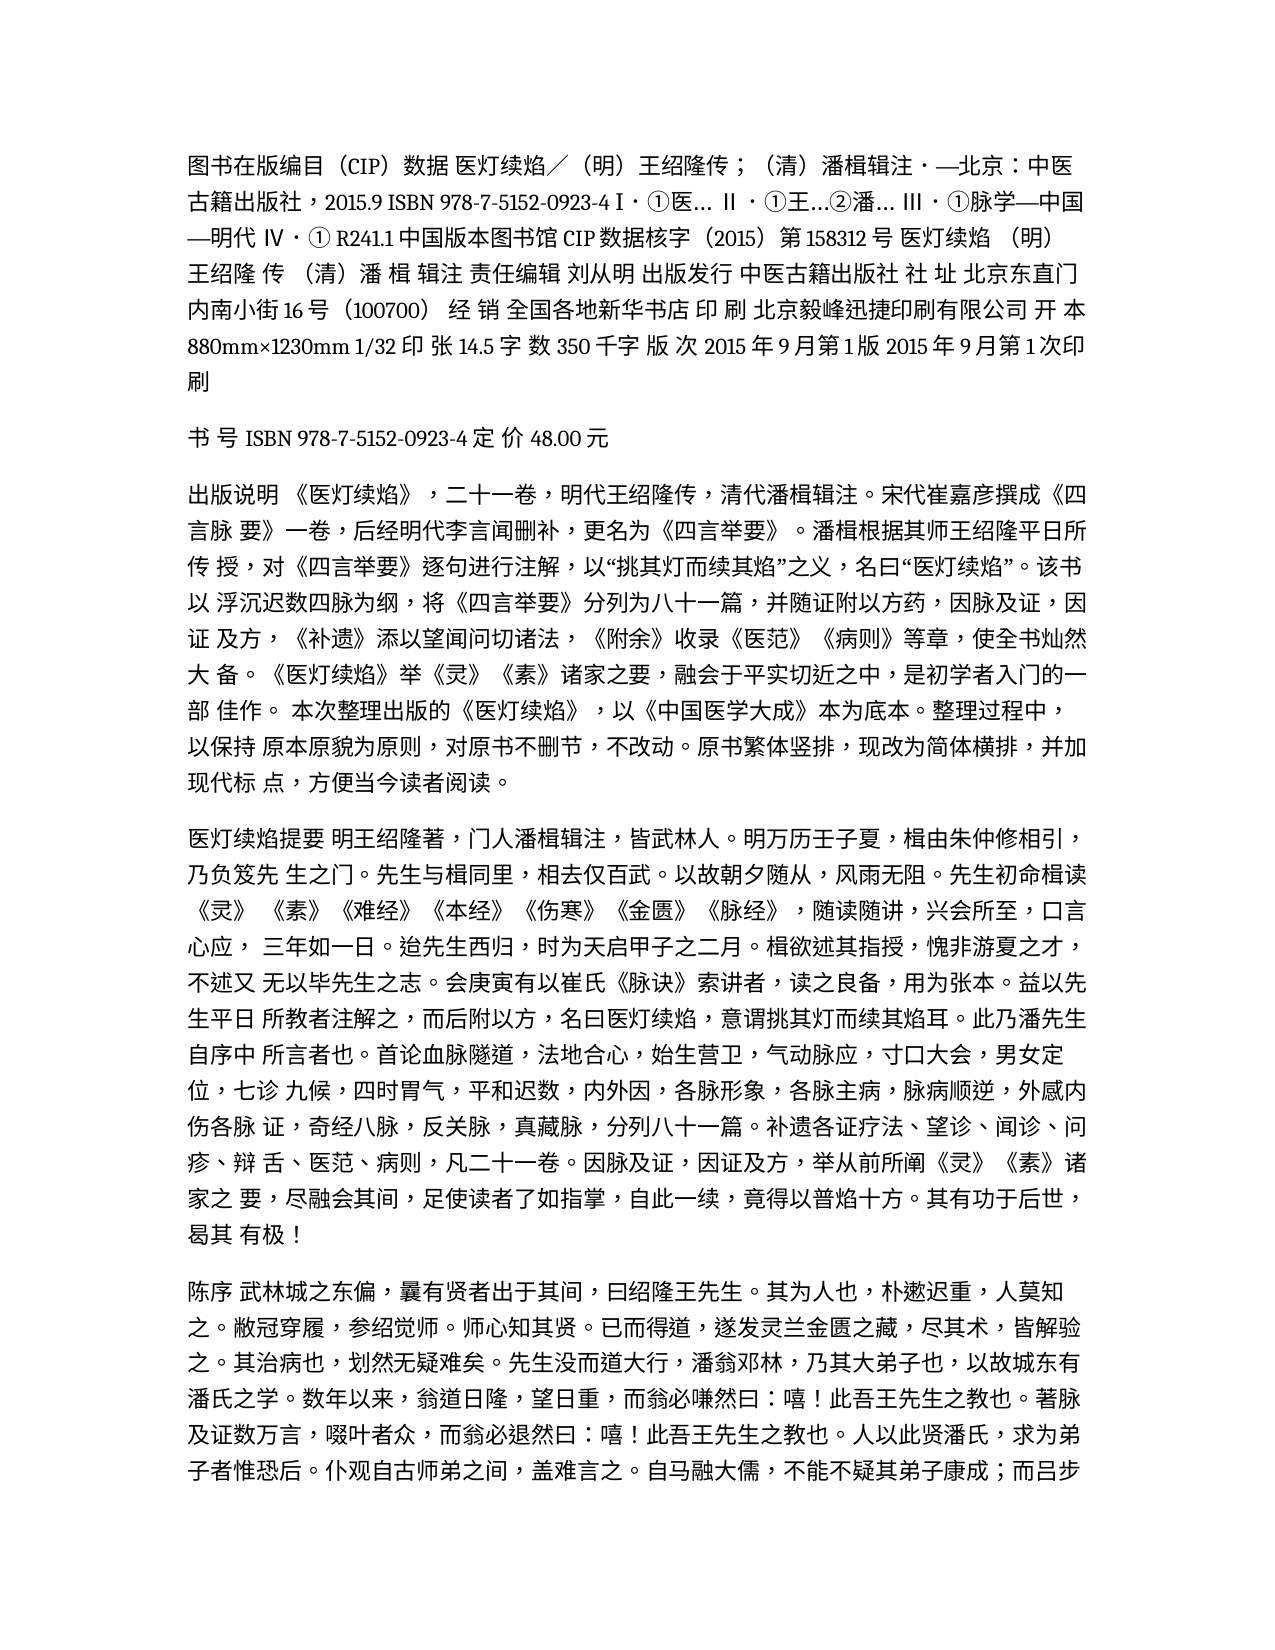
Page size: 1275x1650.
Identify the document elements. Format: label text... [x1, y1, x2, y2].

text 医灯续焰提要 明王绍隆著，门人潘楫辑注，皆武林人。明万历壬子夏，楫由朱仲修相引，乃负笈先 生之门。先生与楫同里，相去仅百武。以故朝夕随从，风雨无阻。先生初命楫读《灵》 《素》《难经》《本经》《伤寒》《金匮》《脉经》，随读随讲，兴会所至，口言心应， 三年如一日。迨先生西归，时为天启甲子之二月。楫欲述其指授，愧非游夏之才，不述又 无以毕先生之志。会庚寅有以崔氏《脉诀》索讲者，读之良备，用为张本。益以先生平日 所教者注解之，而后附以方，名曰医灯续焰，意谓挑其灯而续其焰耳。此乃潘先生自序中 所言者也。首论血脉隧道，法地合心，始生营卫，气动脉应，寸口大会，男女定位，七诊 九候，四时胃气，平和迟数，内外因，各脉形象，各脉主病，脉病顺逆，外感内伤各脉 证，奇经八脉，反关脉，真藏脉，分列八十一篇。补遗各证疗法、望诊、闻诊、问疹、辩 舌、医范、病则，凡二十一卷。因脉及证，因证及方，举从前所阐《灵》《素》诸家之 要，尽融会其间，足使读者了如指掌，自此一续，竟得以普焰十方。其有功于后世，曷其 有极！ [187, 823, 1087, 1250]
text 书 号 ISBN 978-7-5152-0923-4 定 价 48.00元 [187, 422, 1087, 454]
text 出版说明 《医灯续焰》，二十一卷，明代王绍隆传，清代潘楫辑注。宋代崔嘉彦撰成《四言脉 要》一卷，后经明代李言闻删补，更名为《四言举要》。潘楫根据其师王绍隆平日所传 授，对《四言举要》逐句进行注解，以“挑其灯而续其焰”之义，名曰“医灯续焰”。该书以 浮沉迟数四脉为纲，将《四言举要》分列为八十一篇，并随证附以方药，因脉及证，因证 及方，《补遗》添以望闻问切诸法，《附余》收录《医范》《病则》等章，使全书灿然大 备。《医灯续焰》举《灵》《素》诸家之要，融会于平实切近之中，是初学者入门的一部 佳作。 本次整理出版的《医灯续焰》，以《中国医学大成》本为底本。整理过程中，以保持 原本原貌为原则，对原书不删节，不改动。原书繁体竖排，现改为简体横排，并加现代标 点，方便当今读者阅读。 [187, 479, 1087, 798]
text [187, 1276, 1087, 1486]
text 图书在版编目（CIP）数据 医灯续焰／（明）王绍隆传；（清）潘楫辑注．—北京：中医古籍出版社，2015.9 ISBN 978-7-5152-0923-4 Ⅰ．①医… Ⅱ．①王…②潘… Ⅲ．①脉学—中国—明代 Ⅳ．①R241.1 中国版本图书馆CIP数据核字（2015）第158312号 医灯续焰 （明）王绍隆 传 （清）潘 楫 辑注 责任编辑 刘从明 出版发行 中医古籍出版社 社 址 北京东直门内南小街16号（100700） 经 销 全国各地新华书店 印 刷 北京毅峰迅捷印刷有限公司 开 本 880mm×1230mm 1/32 印 张 14.5 字 数 350千字 版 次 2015年9月第1版 2015年9月第1次印刷 [187, 150, 1087, 397]
